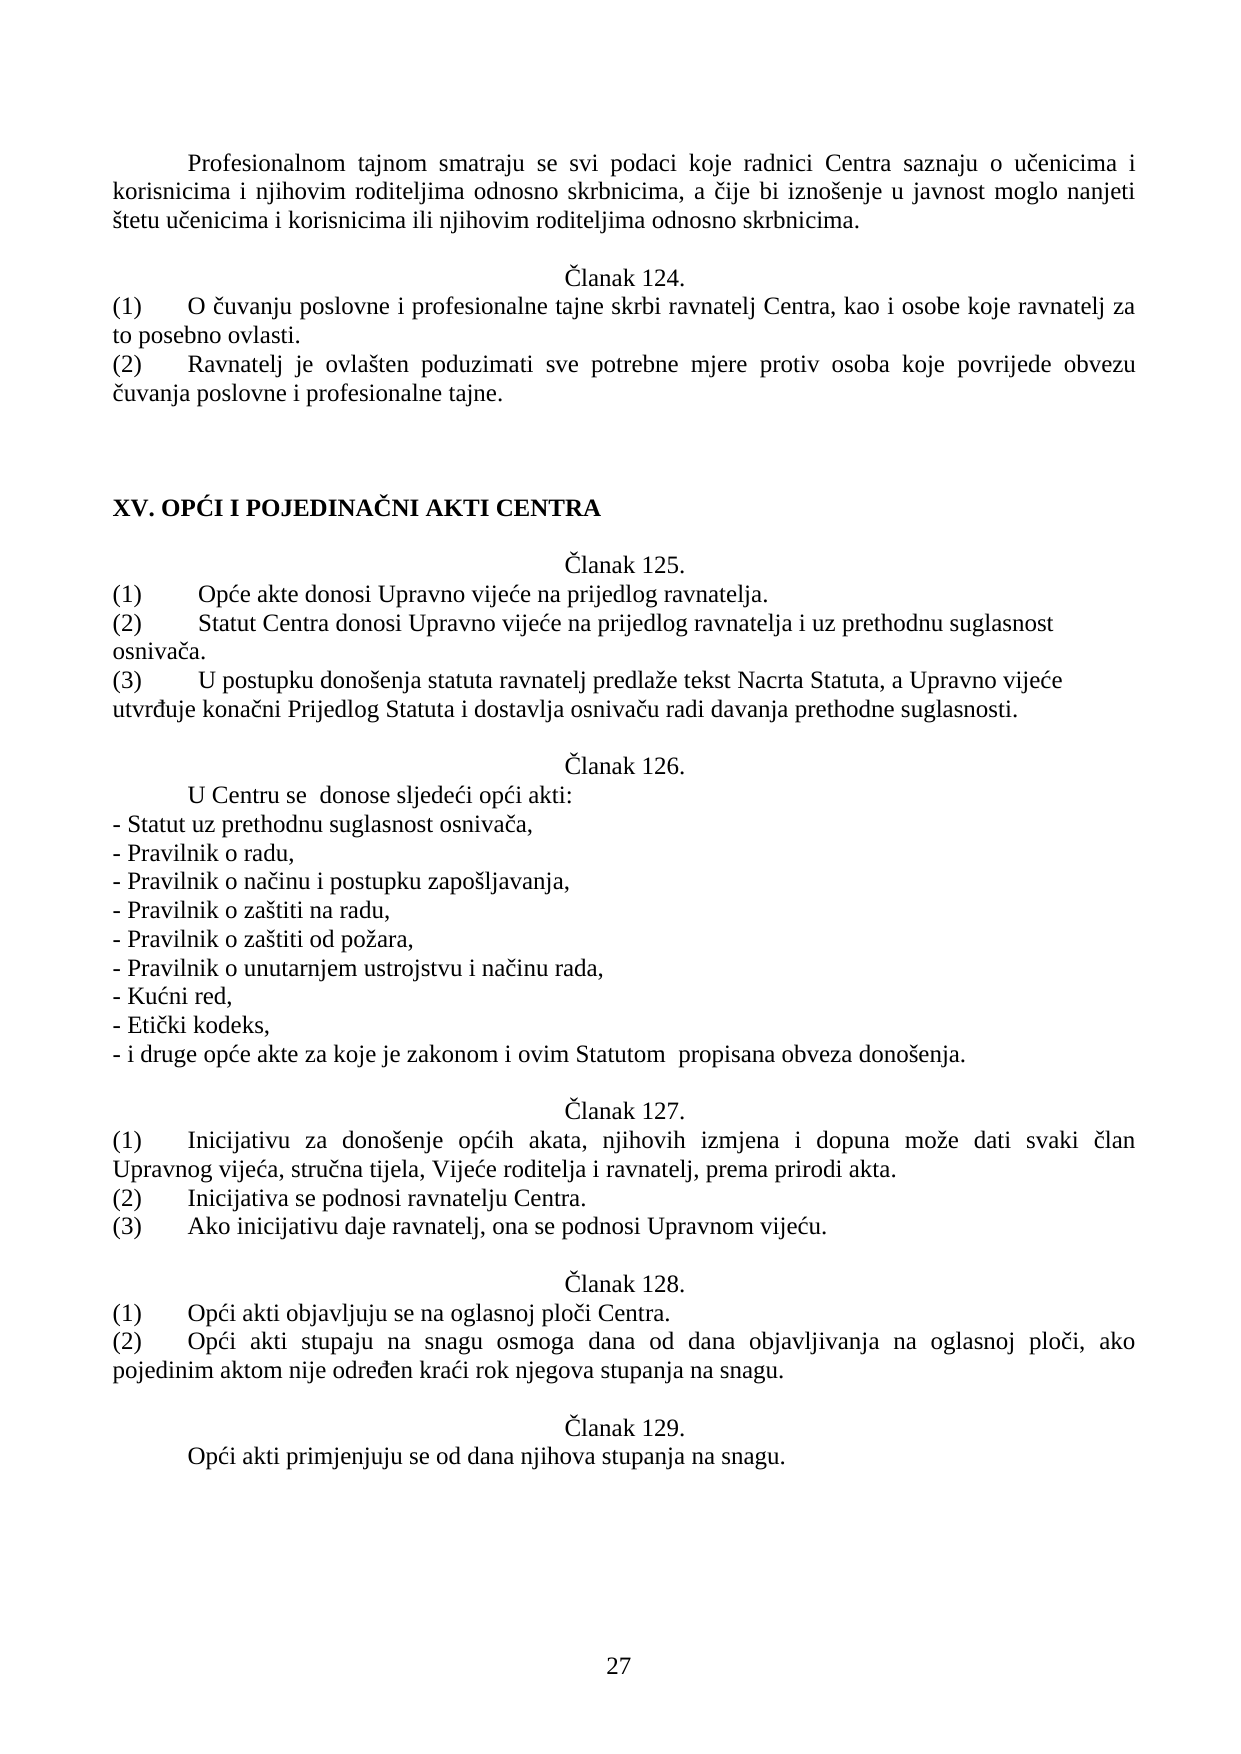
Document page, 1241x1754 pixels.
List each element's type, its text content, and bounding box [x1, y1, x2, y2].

text U Centru se donose sljedeći opći akti: [112, 780, 1137, 809]
text (1) O čuvanju poslovne i profesionalne tajne skrbi ravnatelj Centra, kao i osobe koje ravnatelj za to posebno ovlasti. [112, 291, 1137, 349]
text Članak 125. [112, 550, 1137, 579]
text (2) Ravnatelj je ovlašten poduzimati sve potrebne mjere protiv osoba koje povrijede obvezu čuvanja poslovne i profesionalne tajne. [112, 349, 1137, 406]
text Članak 126. [112, 751, 1137, 780]
text (3) U postupku donošenja statuta ravnatelj predlaže tekst Nacrta Statuta, a Upravno vijeće utvrđuje konačni Prijedlog Statuta i dostavlja osnivaču radi davanja prethodne suglasnosti. [112, 665, 1137, 723]
text - Statut uz prethodnu suglasnost osnivača, [112, 809, 1137, 838]
text - i druge opće akte za koje je zakonom i ovim Statutom propisana obveza donošenja. [112, 1039, 1137, 1068]
text Profesionalnom tajnom smatraju se svi podaci koje radnici Centra saznaju o učenicima i korisnicima i njihovim roditeljima odnosno skrbnicima, a čije bi iznošenje u javnost moglo nanjeti štetu učenicima i korisnicima ili njihovim roditeljima odnosno skrbnicima. [112, 148, 1137, 234]
text (2) Statut Centra donosi Upravno vijeće na prijedlog ravnatelja i uz prethodnu suglasnost osnivača. [112, 608, 1137, 665]
text XV. OPĆI I POJEDINAČNI AKTI CENTRA [112, 493, 1137, 521]
text Članak 127. [112, 1096, 1137, 1125]
text - Pravilnik o zaštiti od požara, [112, 924, 1137, 953]
text (1) Inicijativu za donošenje općih akata, njihovih izmjena i dopuna može dati svaki član Upravnog vijeća, stručna tijela, Vijeće roditelja i ravnatelj, prema prirodi akta. [112, 1125, 1137, 1183]
text Opći akti primjenjuju se od dana njihova stupanja na snagu. [112, 1441, 1137, 1470]
text Članak 128. [112, 1269, 1137, 1298]
text Članak 124. [112, 263, 1137, 291]
text (1) Opće akte donosi Upravno vijeće na prijedlog ravnatelja. [112, 579, 1137, 608]
text (2) Opći akti stupaju na snagu osmoga dana od dana objavljivanja na oglasnoj ploči, ako pojedinim aktom nije određen kraći rok njegova stupanja na snagu. [112, 1326, 1137, 1384]
text Članak 129. [112, 1413, 1137, 1441]
text - Pravilnik o unutarnjem ustrojstvu i načinu rada, [112, 953, 1137, 981]
text - Pravilnik o načinu i postupku zapošljavanja, [112, 866, 1137, 895]
text - Etički kodeks, [112, 1010, 1137, 1039]
text - Pravilnik o zaštiti na radu, [112, 895, 1137, 924]
text (1) Opći akti objavljuju se na oglasnoj ploči Centra. [112, 1298, 1137, 1326]
text (3) Ako inicijativu daje ravnatelj, ona se podnosi Upravnom vijeću. [112, 1211, 1137, 1240]
text (2) Inicijativa se podnosi ravnatelju Centra. [112, 1183, 1137, 1211]
text - Pravilnik o radu, [112, 838, 1137, 866]
text - Kućni red, [112, 981, 1137, 1010]
